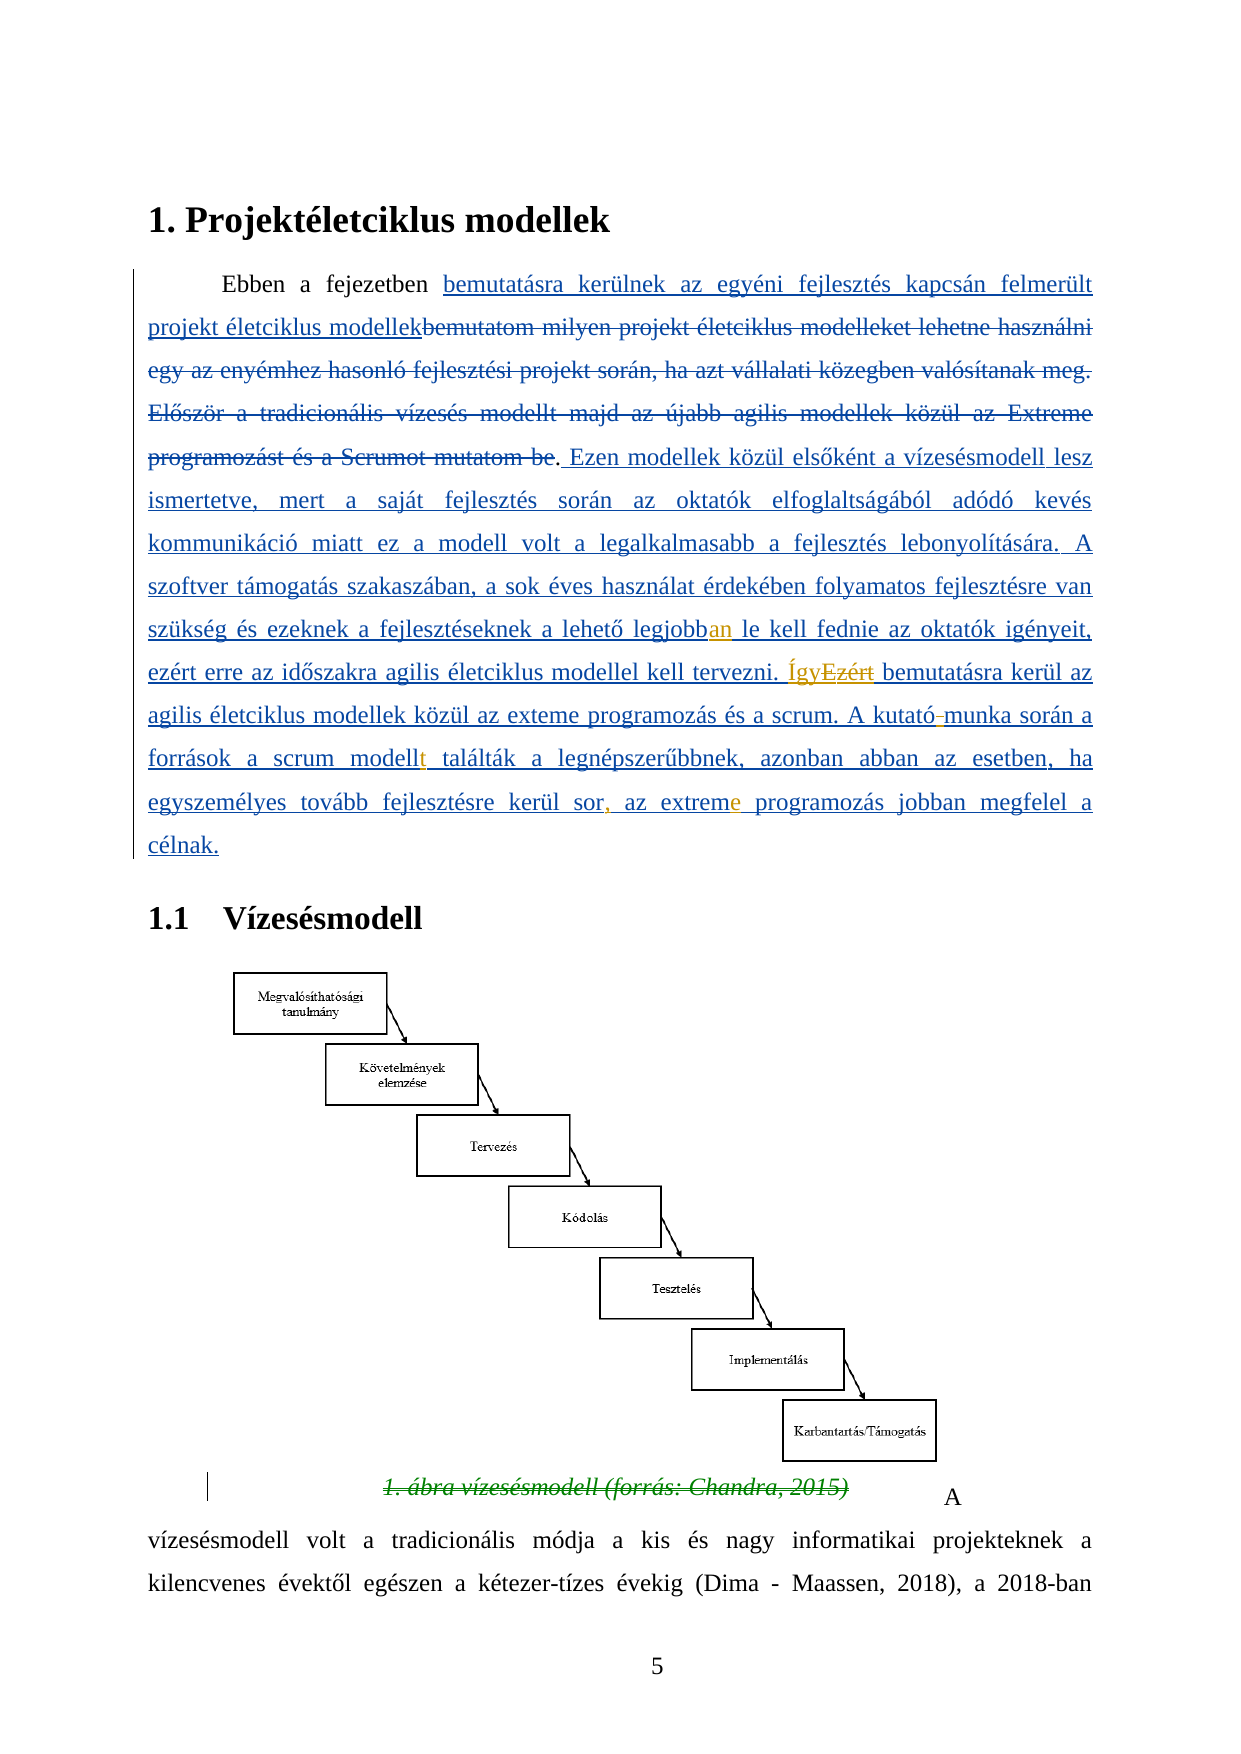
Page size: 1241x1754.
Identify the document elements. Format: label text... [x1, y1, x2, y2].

text Ebben a fejezetben . [148, 769, 1093, 812]
subtitle Vízesésmodell [148, 898, 1093, 936]
text Ebben a fejezetben . [148, 554, 1093, 596]
picture [226, 964, 943, 1469]
subtitle Projektéletciklus modellek [148, 198, 1093, 241]
text Ebben a fejezetben . [148, 269, 1093, 414]
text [148, 964, 1093, 1597]
text Ebben a fejezetben . [148, 727, 1093, 768]
text Ebben a fejezetben . [148, 416, 1093, 553]
text Ebben a fejezetben . [148, 683, 1093, 725]
text Ebben a fejezetben . [148, 597, 1093, 682]
text Ebben a fejezetben . [148, 813, 1093, 858]
